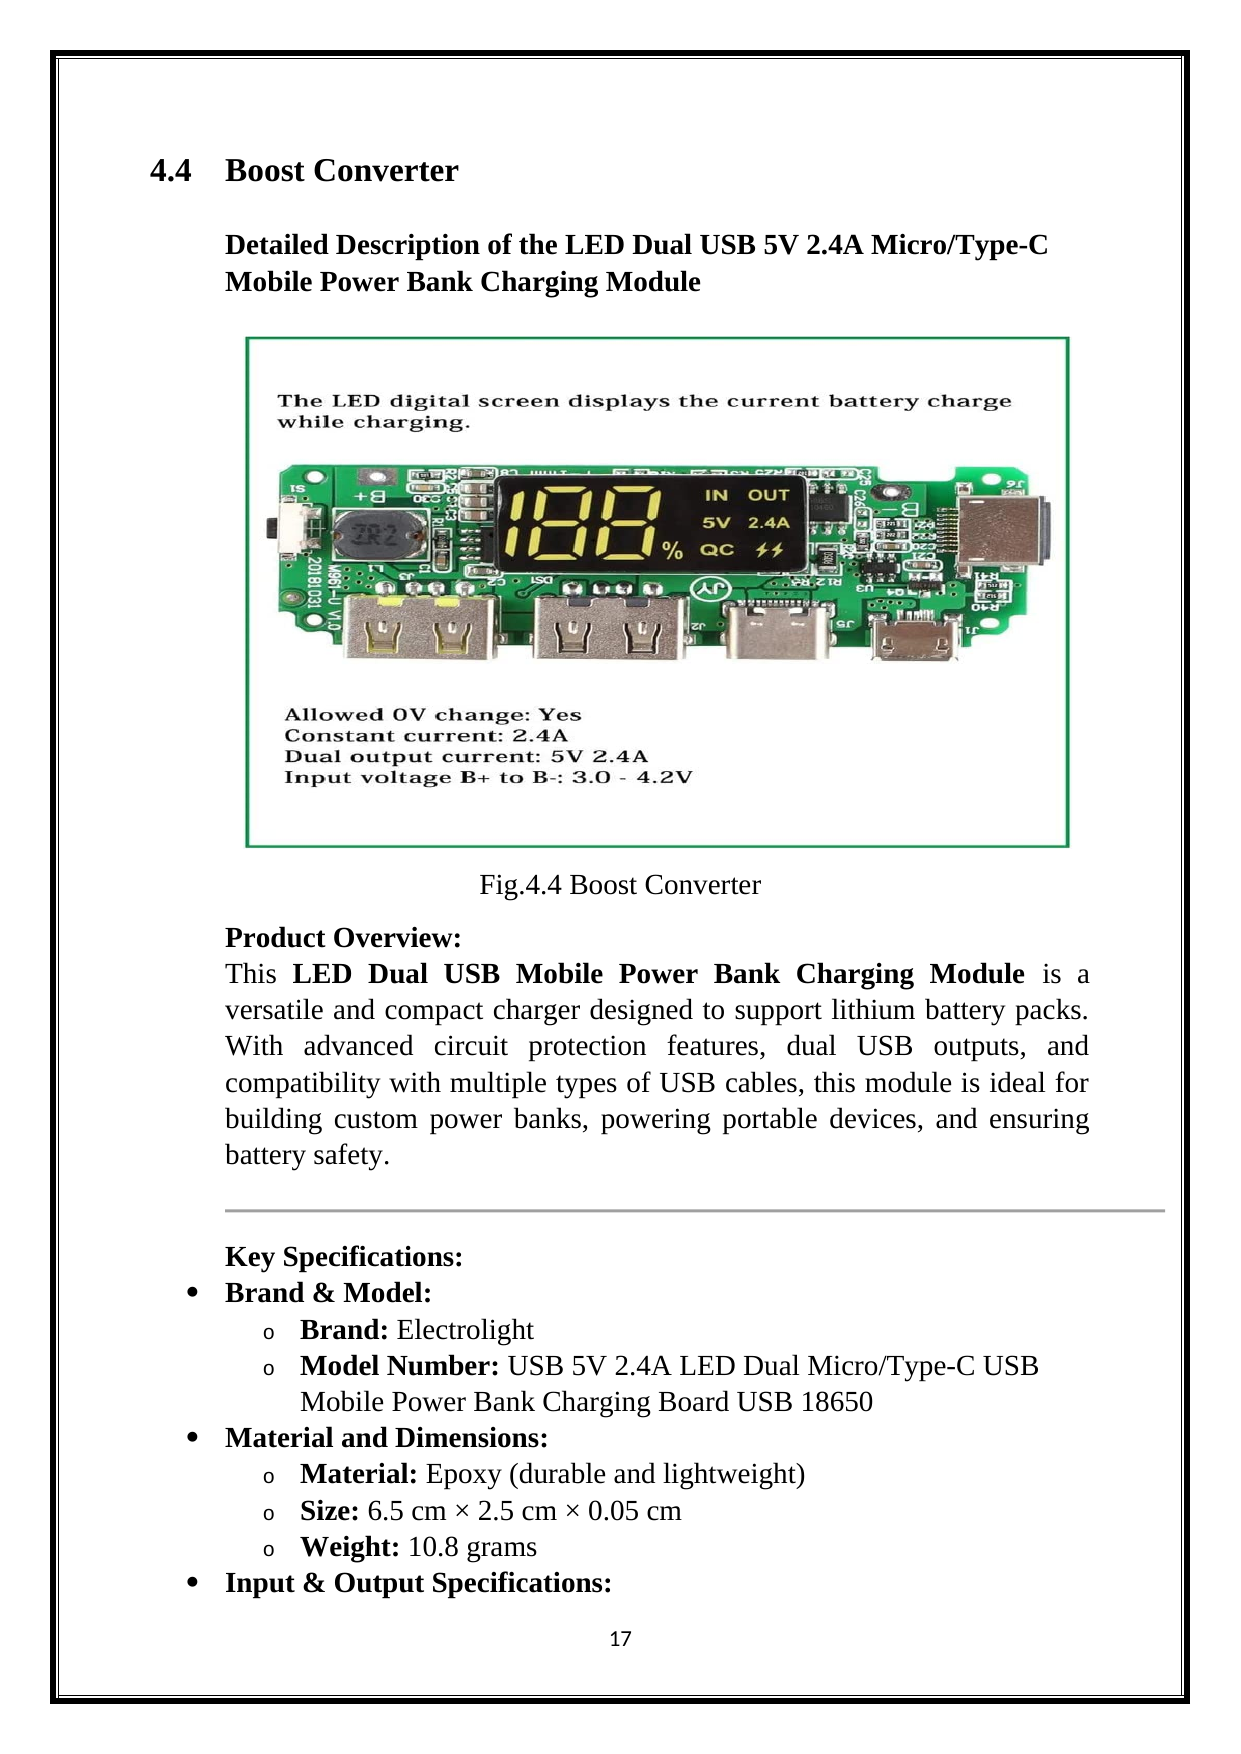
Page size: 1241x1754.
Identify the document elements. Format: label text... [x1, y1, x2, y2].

list Key Specifications: [225, 1239, 1090, 1273]
list Detailed Description of the LED Dual USB 5V 2.4A Micro/Type-C Mobile Power Bank Charging Module [225, 227, 1090, 297]
list Model Number: USB 5V 2.4A LED Dual Micro/Type-C USB Mobile Power Bank Charging Board USB 18650 [262, 1348, 1090, 1418]
list This LED Dual USB Mobile Power Bank Charging Module is a versatile and compact charger designed to support lithium battery packs. With advanced circuit protection features, dual USB outputs, and compatibility with multiple types of USB cables, this module is ideal for building custom power banks, powering portable devices, and ensuring battery safety. [225, 956, 1090, 1171]
list Boost Converter [150, 150, 1090, 188]
list Input & Output Specifications: [187, 1565, 1090, 1599]
list Brand: Electrolight [262, 1312, 1090, 1345]
list Product Overview: [225, 920, 1090, 954]
text Fig.4.4 Boost Converter [150, 867, 1090, 901]
list Weight: 10.8 grams [262, 1529, 1090, 1562]
list Size: 6.5 cm × 2.5 cm × 0.05 cm [262, 1493, 1090, 1526]
list Material and Dimensions: [187, 1420, 1090, 1454]
picture [243, 336, 1073, 849]
list Material: Epoxy (durable and lightweight) [262, 1457, 1090, 1490]
list Brand & Model: [187, 1276, 1090, 1309]
